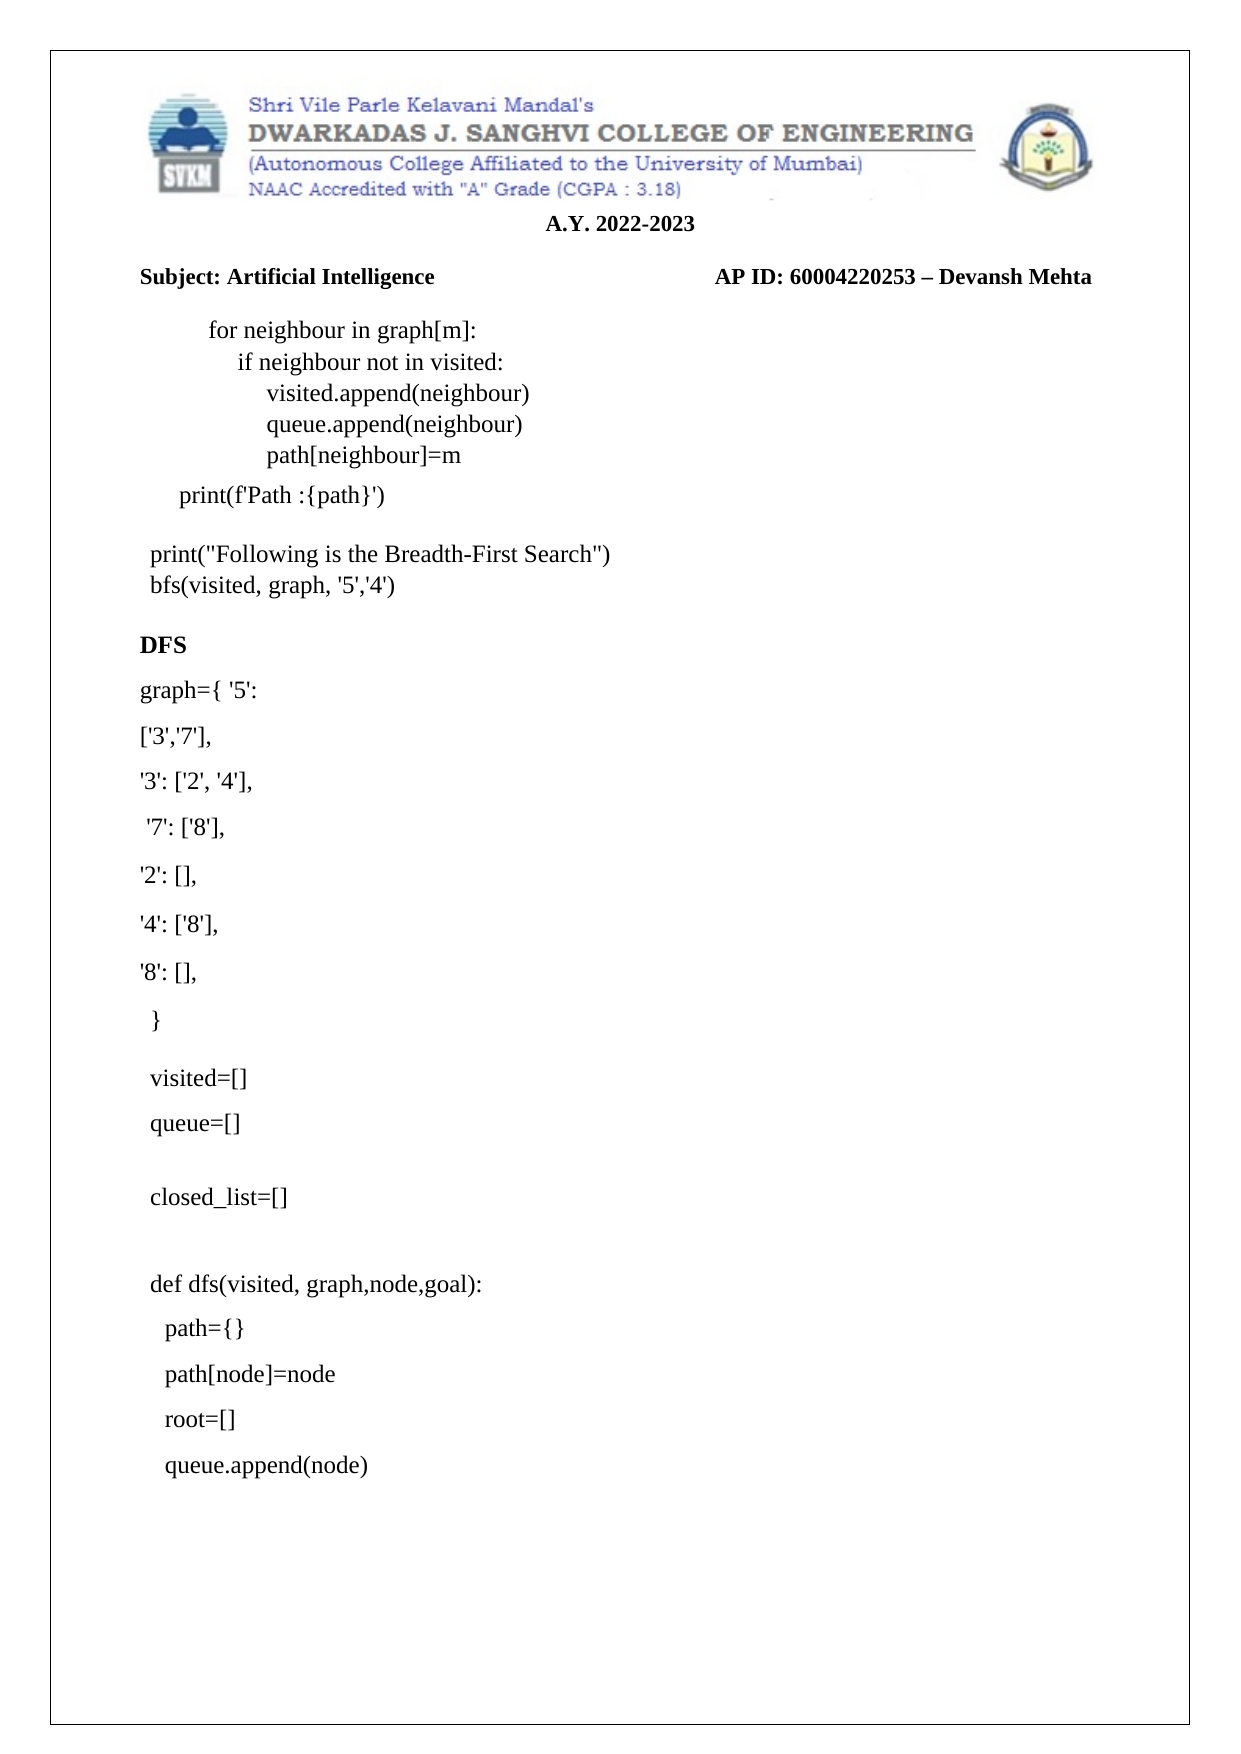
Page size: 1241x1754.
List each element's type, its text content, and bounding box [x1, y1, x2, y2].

picture [142, 75, 1098, 210]
text '8': [], [139, 957, 1101, 986]
text graph={ '5':['3','7'], [139, 675, 297, 749]
text '2': [], [139, 857, 1101, 890]
text def dfs(visited, graph,node,goal): path={} [150, 1269, 539, 1342]
text DFS [139, 630, 297, 659]
text closed_list=[] [150, 1182, 1101, 1211]
text print("Following is the Breadth-First Search") bfs(visited, graph, '5','4') [150, 539, 689, 599]
text } [150, 1006, 1101, 1034]
text '3': ['2', '4'], [139, 766, 297, 795]
text visited=[] queue=[] [150, 1063, 265, 1137]
text path[node]=node root=[] queue.append(node) [164, 1359, 403, 1478]
text if neighbour not in visited: visited.append(neighbour) queue.append(neighbour) path[neighbour]=m [237, 347, 575, 469]
text print(f'Path :{path}') [179, 480, 1101, 509]
text '4': ['8'], [139, 909, 1101, 938]
text for neighbour in graph[m]: [208, 315, 1101, 344]
text '7': ['8'], [139, 812, 297, 840]
